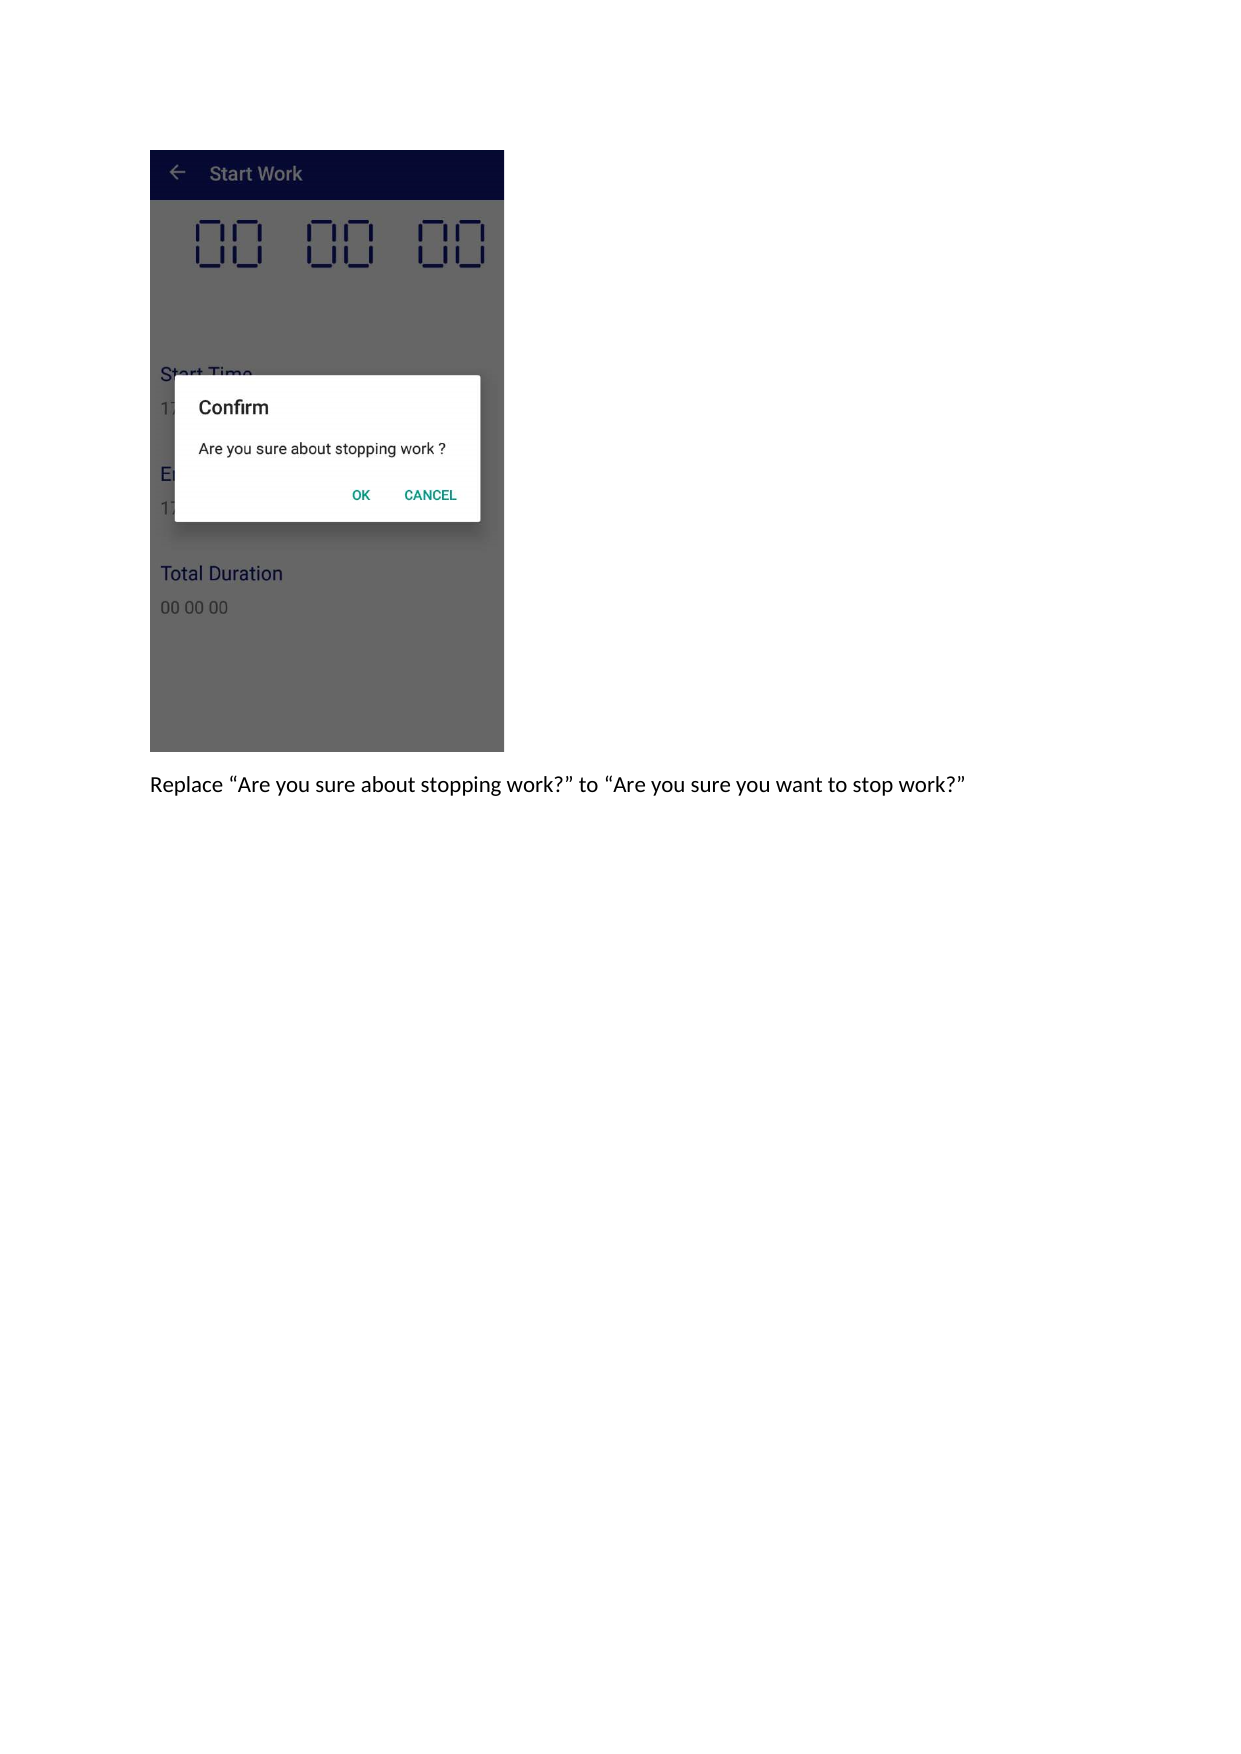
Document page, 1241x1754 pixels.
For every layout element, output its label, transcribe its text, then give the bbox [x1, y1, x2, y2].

picture [150, 150, 505, 752]
text Replace “Are you sure about stopping work?” to “Are you sure you want to stop work?” [150, 770, 1090, 798]
